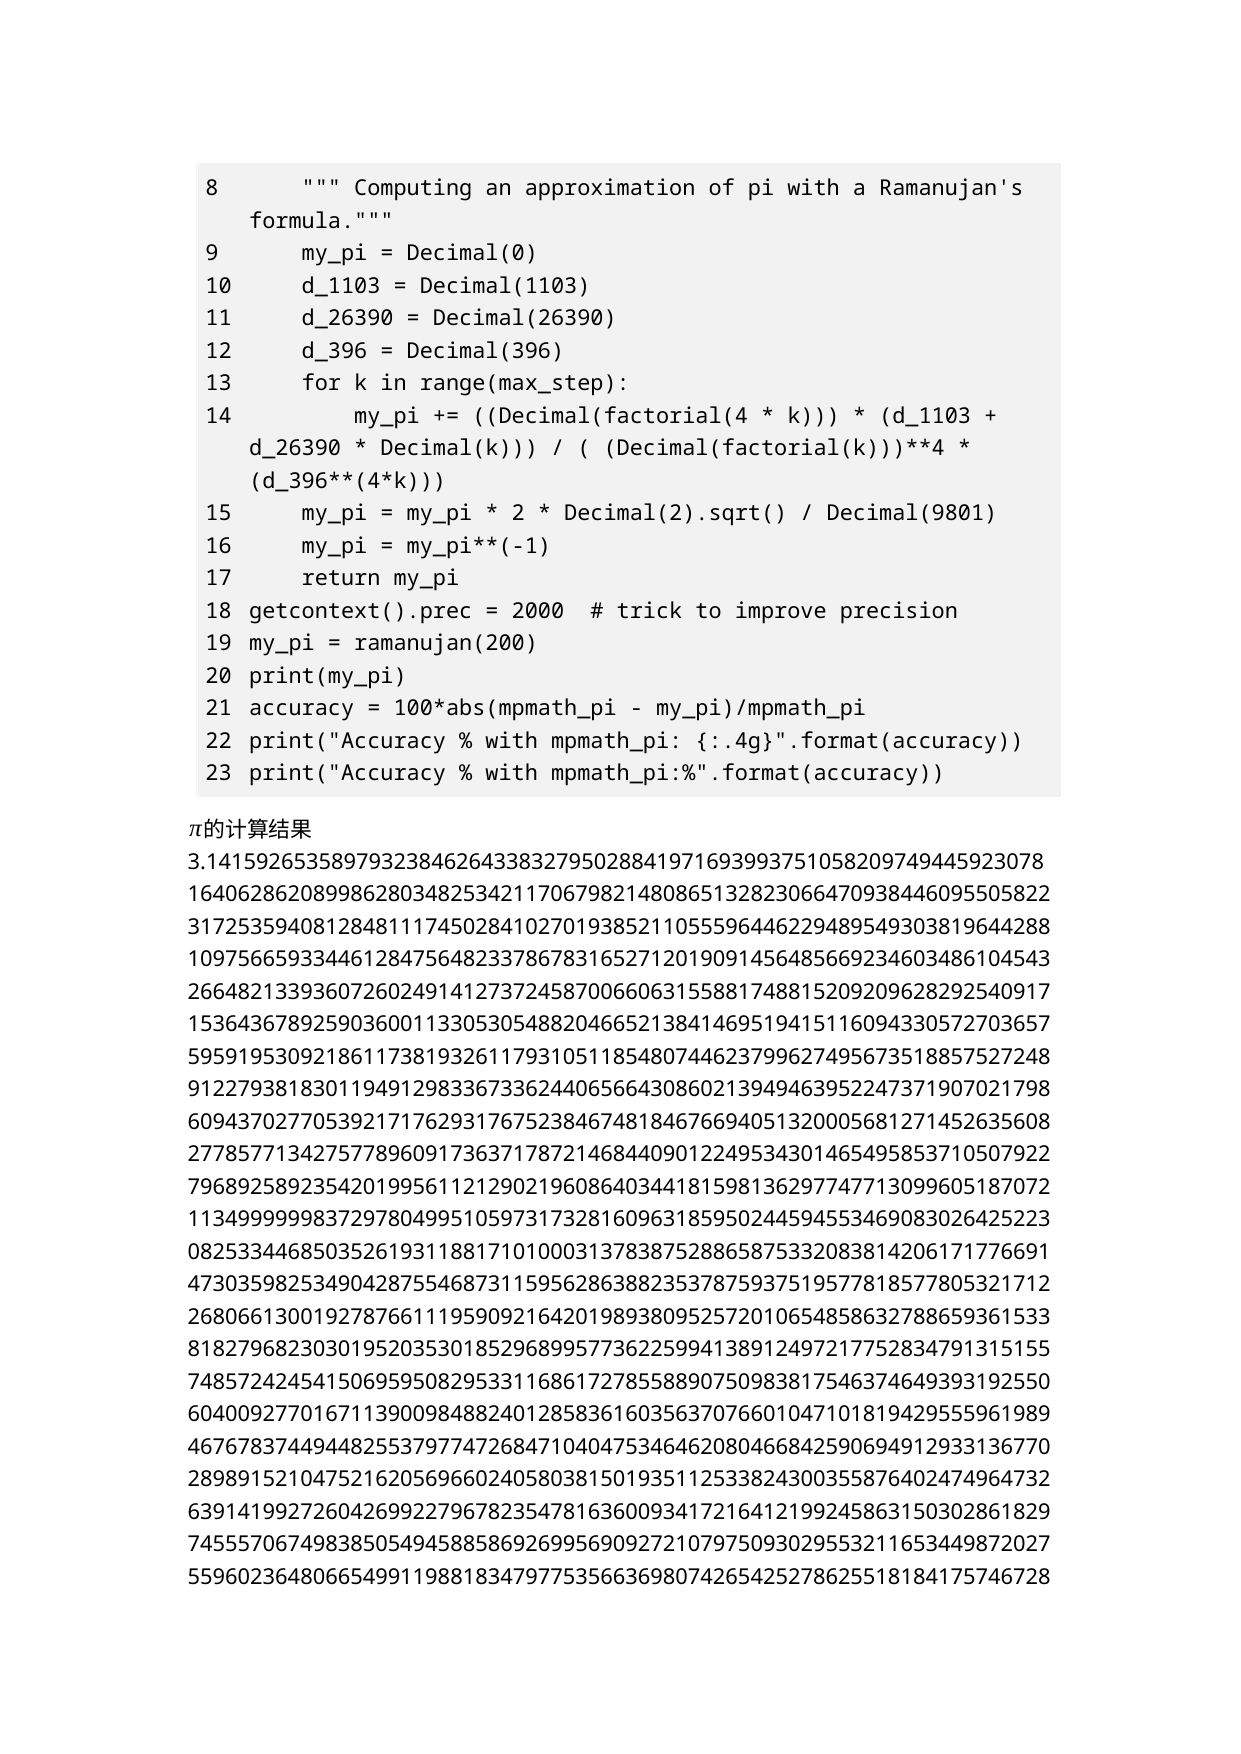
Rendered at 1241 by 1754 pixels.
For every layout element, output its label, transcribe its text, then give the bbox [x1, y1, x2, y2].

text 的计算结果 [187, 812, 1053, 844]
text for k in range(max_step): [198, 357, 1061, 389]
text d_26390 = Decimal(26390) [198, 292, 1061, 324]
text d_396 = Decimal(396) [198, 324, 1061, 357]
text my_pi = ramanujan(200) [198, 617, 1061, 649]
text my_pi = my_pi**(-1) [198, 519, 1061, 552]
text getcontext().prec = 2000 # trick to improve precision [198, 584, 1061, 617]
text return my_pi [198, 552, 1061, 584]
text print("Accuracy % with mpmath_pi:%".format(accuracy)) [198, 747, 1061, 797]
text """ Computing an approximation of pi with a Ramanujan's formula.""" [198, 163, 1061, 227]
text print("Accuracy % with mpmath_pi: {:.4g}".format(accuracy)) [198, 714, 1061, 747]
text my_pi = my_pi * 2 * Decimal(2).sqrt() / Decimal(9801) [198, 487, 1061, 519]
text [187, 844, 1053, 1592]
text accuracy = 100*abs(mpmath_pi - my_pi)/mpmath_pi [198, 682, 1061, 714]
text print(my_pi) [198, 649, 1061, 682]
text my_pi = Decimal(0) [198, 227, 1061, 259]
text my_pi += ((Decimal(factorial(4 * k))) * (d_1103 + d_26390 * Decimal(k))) / ( (Decimal(factorial(k)))**4 * (d_396**(4*k))) [198, 389, 1061, 487]
text d_1103 = Decimal(1103) [198, 259, 1061, 292]
